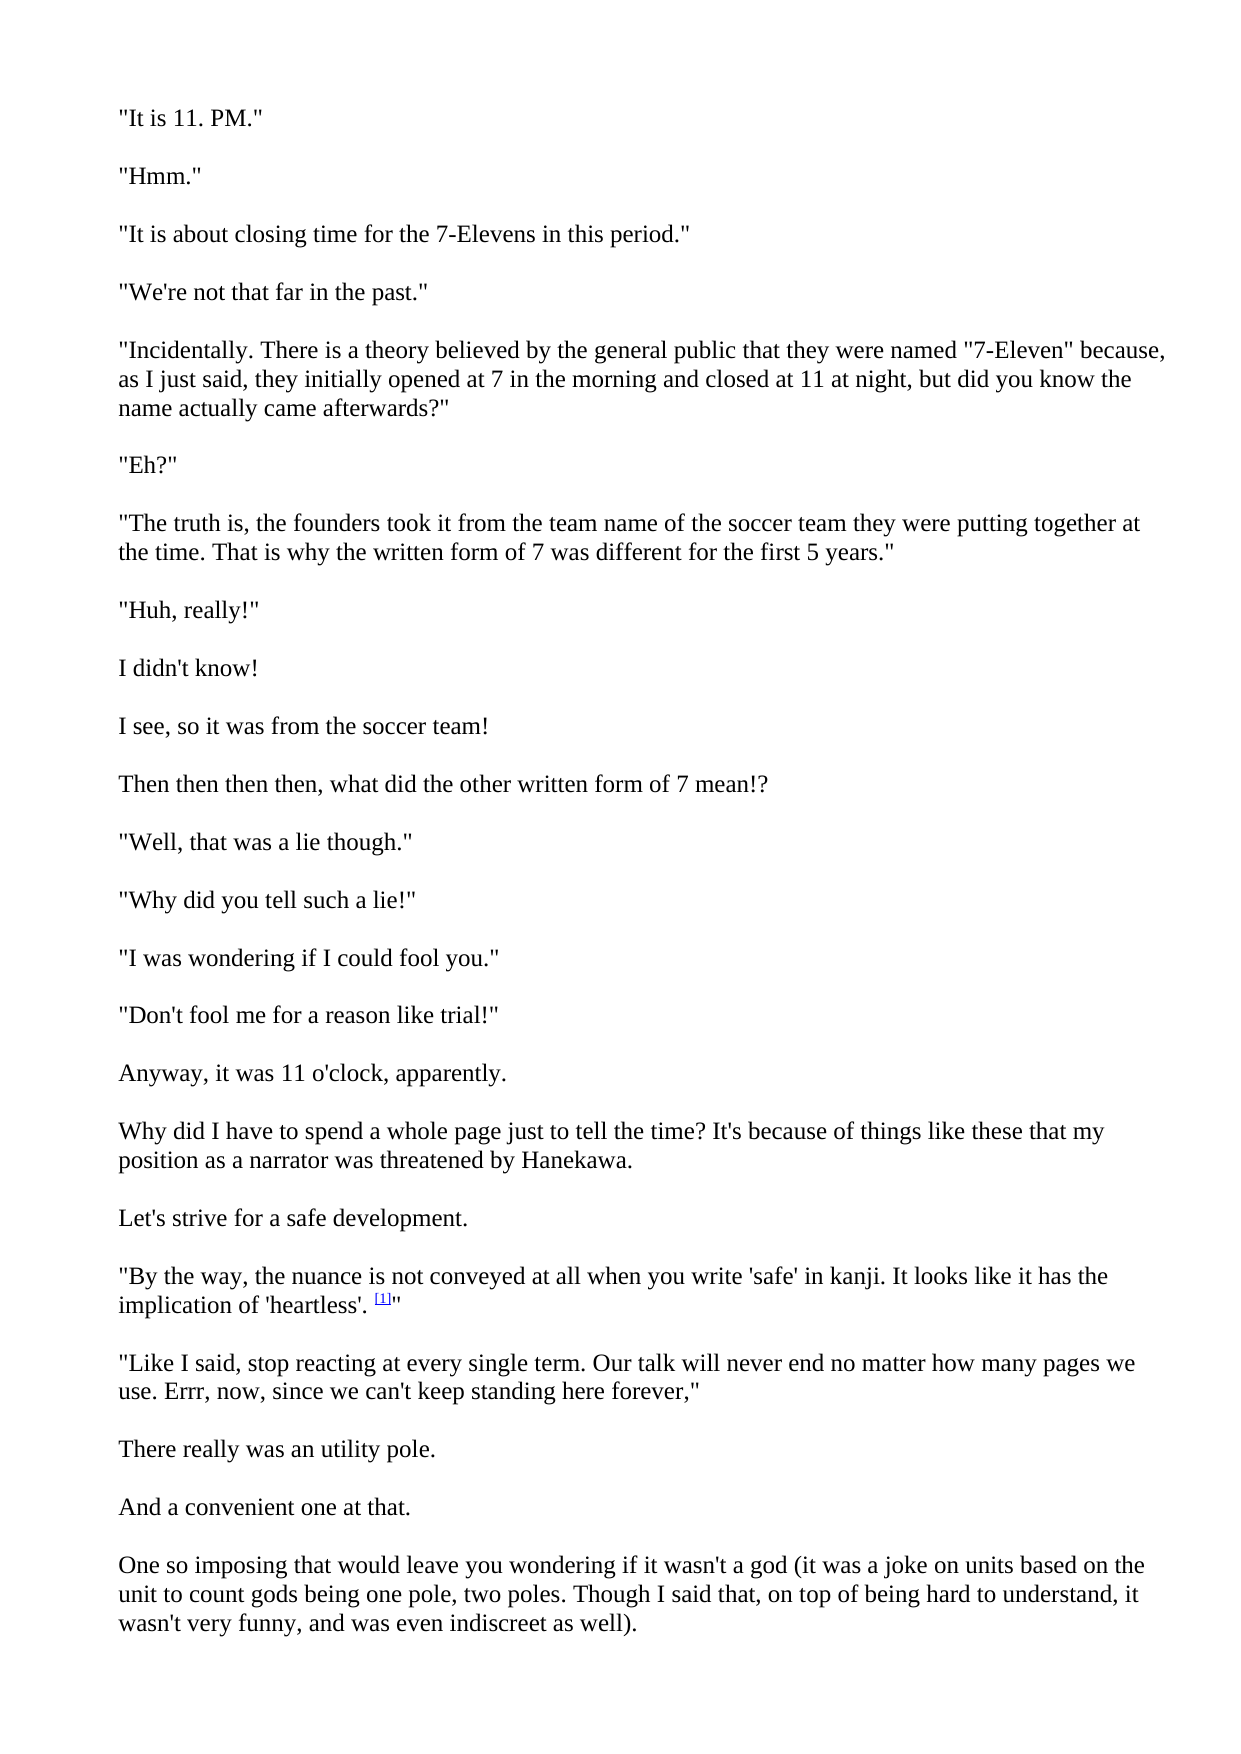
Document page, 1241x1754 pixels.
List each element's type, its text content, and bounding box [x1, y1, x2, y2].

text "Don't fool me for a reason like trial!" [118, 1001, 1167, 1029]
text Let's strive for a safe development. [118, 1203, 1167, 1232]
text And a convenient one at that. [118, 1492, 1167, 1521]
text There really was an utility pole. [118, 1434, 1167, 1463]
text Anyway, it was 11 o'clock, apparently. [118, 1058, 1167, 1087]
text "Incidentally. There is a theory believed by the general public that they were named "7-Eleven" because, as I just said, they initially opened at 7 in the morning and closed at 11 at night, but did you know the name actually came afterwards?" [118, 335, 1167, 421]
text "We're not that far in the past." [118, 277, 1167, 306]
text "Hmm." [118, 161, 1167, 190]
text One so imposing that would leave you wondering if it wasn't a god (it was a joke on units based on the unit to count gods being one pole, two poles. Though I said that, on top of being hard to understand, it wasn't very funny, and was even indiscreet as well). [118, 1550, 1167, 1636]
text "Huh, really!" [118, 595, 1167, 624]
text Why did I have to spend a whole page just to tell the time? It's because of things like these that my position as a narrator was threatened by Hanekawa. [118, 1116, 1167, 1174]
text "Eh?" [118, 451, 1167, 479]
text "By the way, the nuance is not conveyed at all when you write 'safe' in kanji. It looks like it has the implication of 'heartless'. [1]" [118, 1261, 1167, 1318]
text I see, so it was from the soccer team! [118, 711, 1167, 740]
text "The truth is, the founders took it from the team name of the soccer team they were putting together at the time. That is why the written form of 7 was different for the first 5 years." [118, 508, 1167, 566]
text I didn't know! [118, 653, 1167, 682]
text Then then then then, what did the other written form of 7 mean!? [118, 769, 1167, 798]
text "It is about closing time for the 7-Elevens in this period." [118, 219, 1167, 248]
text "I was wondering if I could fool you." [118, 943, 1167, 971]
text "It is 11. PM." [118, 103, 1167, 132]
text "Why did you tell such a lie!" [118, 885, 1167, 913]
text "Like I said, stop reacting at every single term. Our talk will never end no matter how many pages we use. Errr, now, since we can't keep standing here forever," [118, 1348, 1167, 1405]
text "Well, that was a lie though." [118, 827, 1167, 856]
